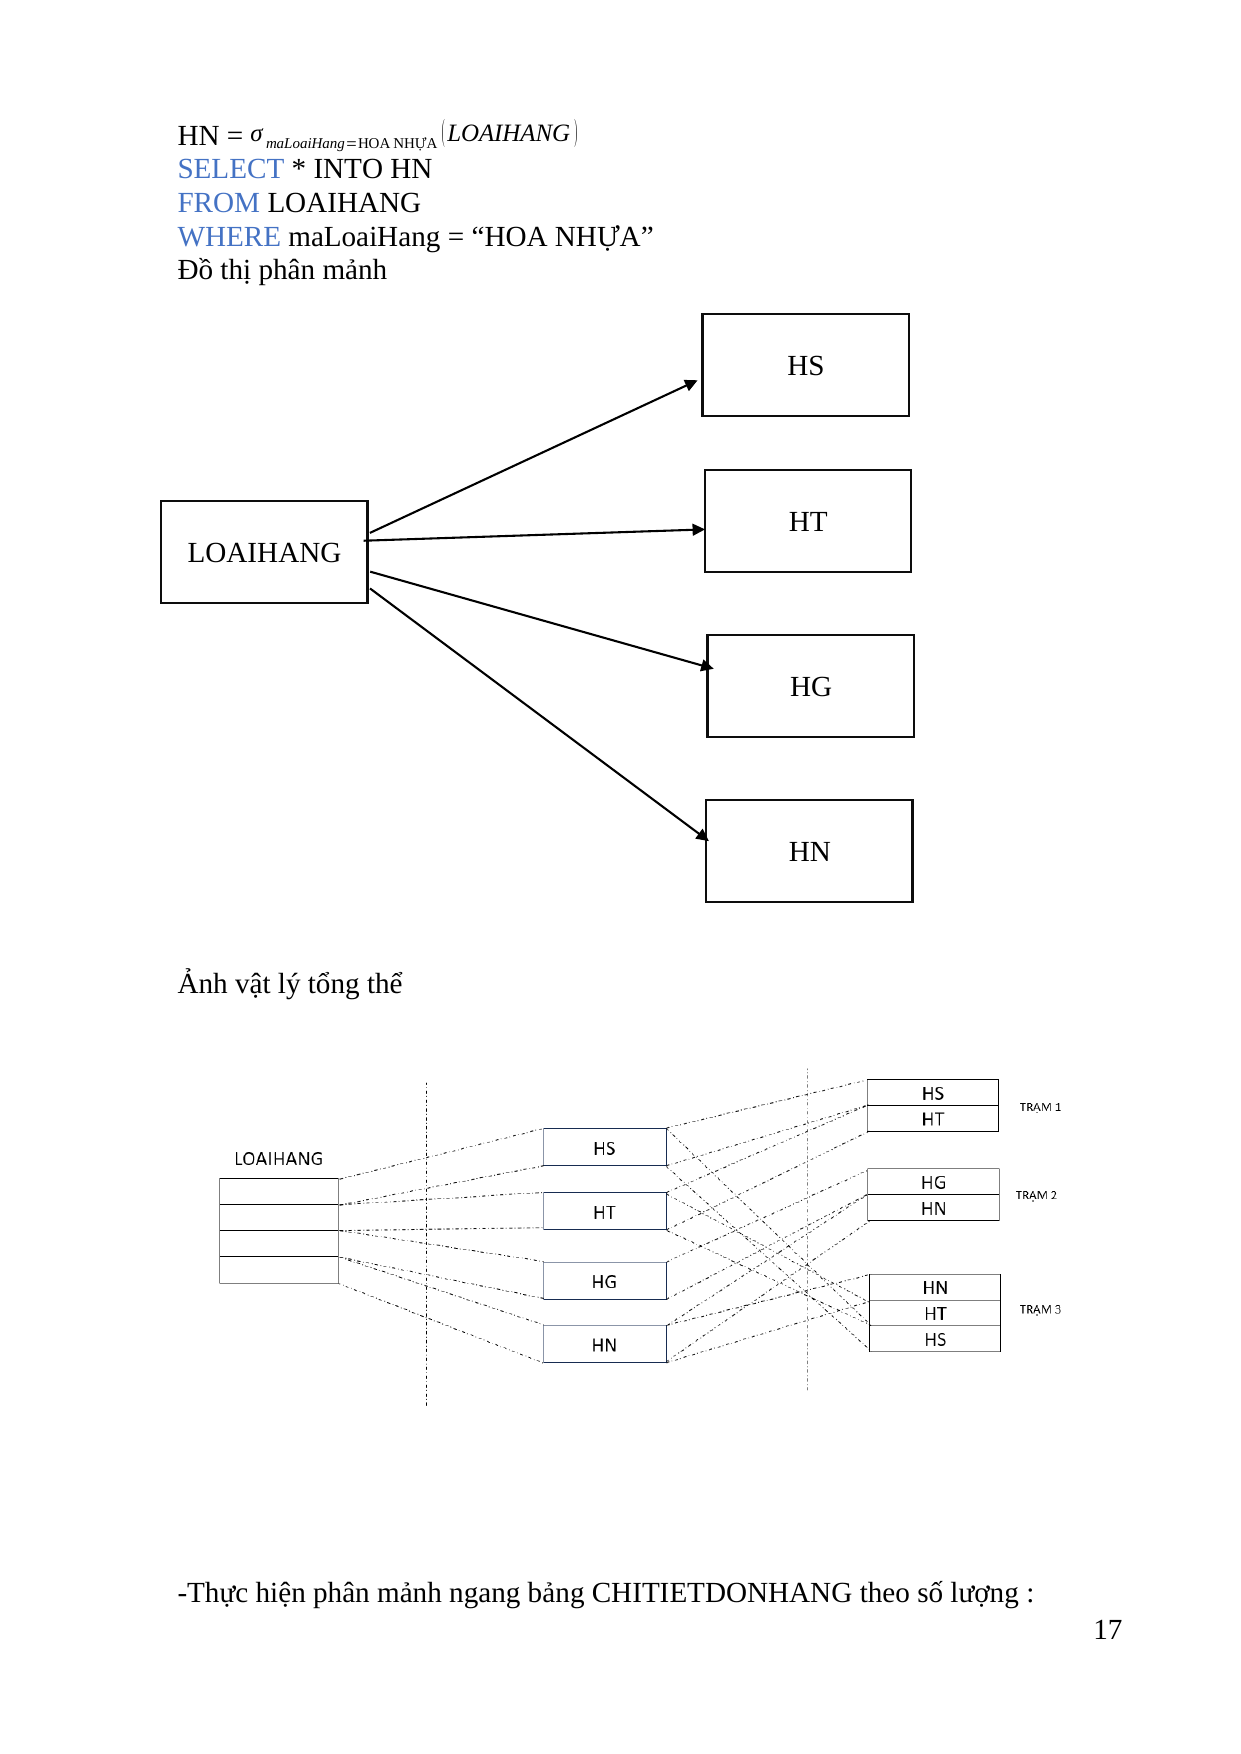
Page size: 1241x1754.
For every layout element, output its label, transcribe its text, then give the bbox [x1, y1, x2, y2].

text Ảnh vật lý tổng thể [177, 967, 1122, 1000]
text SELECT * INTO HN [177, 152, 1122, 185]
text FROM LOAIHANG [177, 185, 1122, 219]
text Đồ thị phân mảnh [177, 252, 1122, 286]
text HN = [177, 118, 1122, 152]
text -Thực hiện phân mảnh ngang bảng CHITIETDONHANG theo số lượng : [177, 1575, 1122, 1608]
picture [177, 1019, 1123, 1407]
text WHERE maLoaiHang = “HOA NHỰA” [177, 219, 1122, 252]
